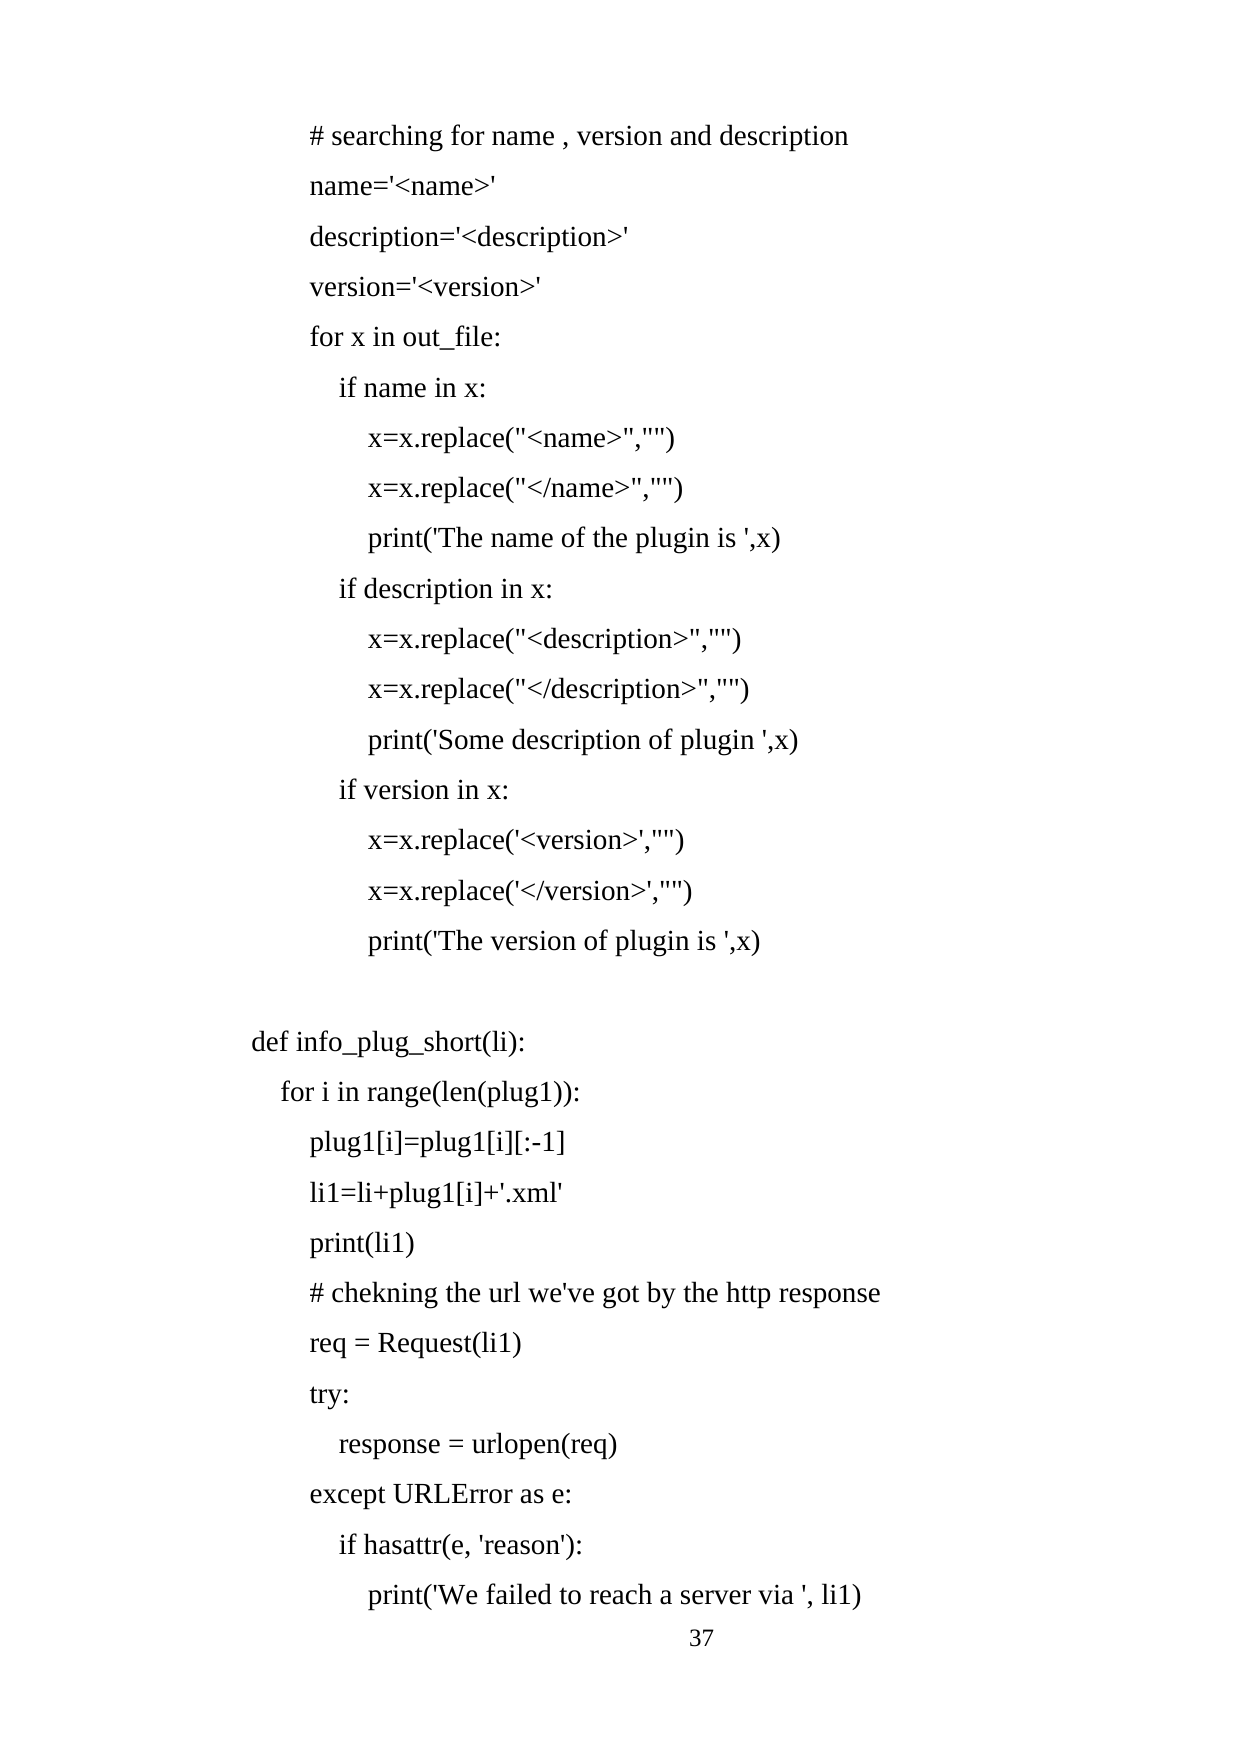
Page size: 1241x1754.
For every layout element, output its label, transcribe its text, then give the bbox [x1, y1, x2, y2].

text x=x.replace("<name>","") [177, 420, 1152, 453]
text x=x.replace('<version>',"") [177, 822, 1152, 856]
text response = urlopen(req) [177, 1426, 1152, 1460]
text req = Request(li1) [177, 1326, 1152, 1359]
text x=x.replace("<description>","") [177, 621, 1152, 655]
text name='<name>' [177, 168, 1152, 202]
text print('Some description of plugin ',x) [177, 722, 1152, 755]
text for i in range(len(plug1)): [177, 1074, 1152, 1108]
text except URLError as e: [177, 1477, 1152, 1510]
text plug1[i]=plug1[i][:-1] [177, 1124, 1152, 1158]
text description='<description>' [177, 219, 1152, 252]
text print('The name of the plugin is ',x) [177, 521, 1152, 554]
text if name in x: [177, 370, 1152, 403]
text if description in x: [177, 571, 1152, 604]
text x=x.replace('</version>',"") [177, 873, 1152, 906]
text x=x.replace("</description>","") [177, 672, 1152, 705]
text # searching for name , version and description [177, 118, 1152, 152]
text x=x.replace("</name>","") [177, 470, 1152, 504]
text print('We failed to reach a server via ', li1) [177, 1577, 1152, 1611]
text try: [177, 1376, 1152, 1409]
text version='<version>' [177, 269, 1152, 303]
text li1=li+plug1[i]+'.xml' [177, 1175, 1152, 1208]
text if hasattr(e, 'reason'): [177, 1527, 1152, 1560]
text # chekning the url we've got by the http response [177, 1275, 1152, 1309]
text print(li1) [177, 1225, 1152, 1258]
text def info_plug_short(li): [177, 1024, 1152, 1057]
text print('The version of plugin is ',x) [177, 923, 1152, 957]
text for x in out_file: [177, 319, 1152, 353]
text if version in x: [177, 772, 1152, 806]
